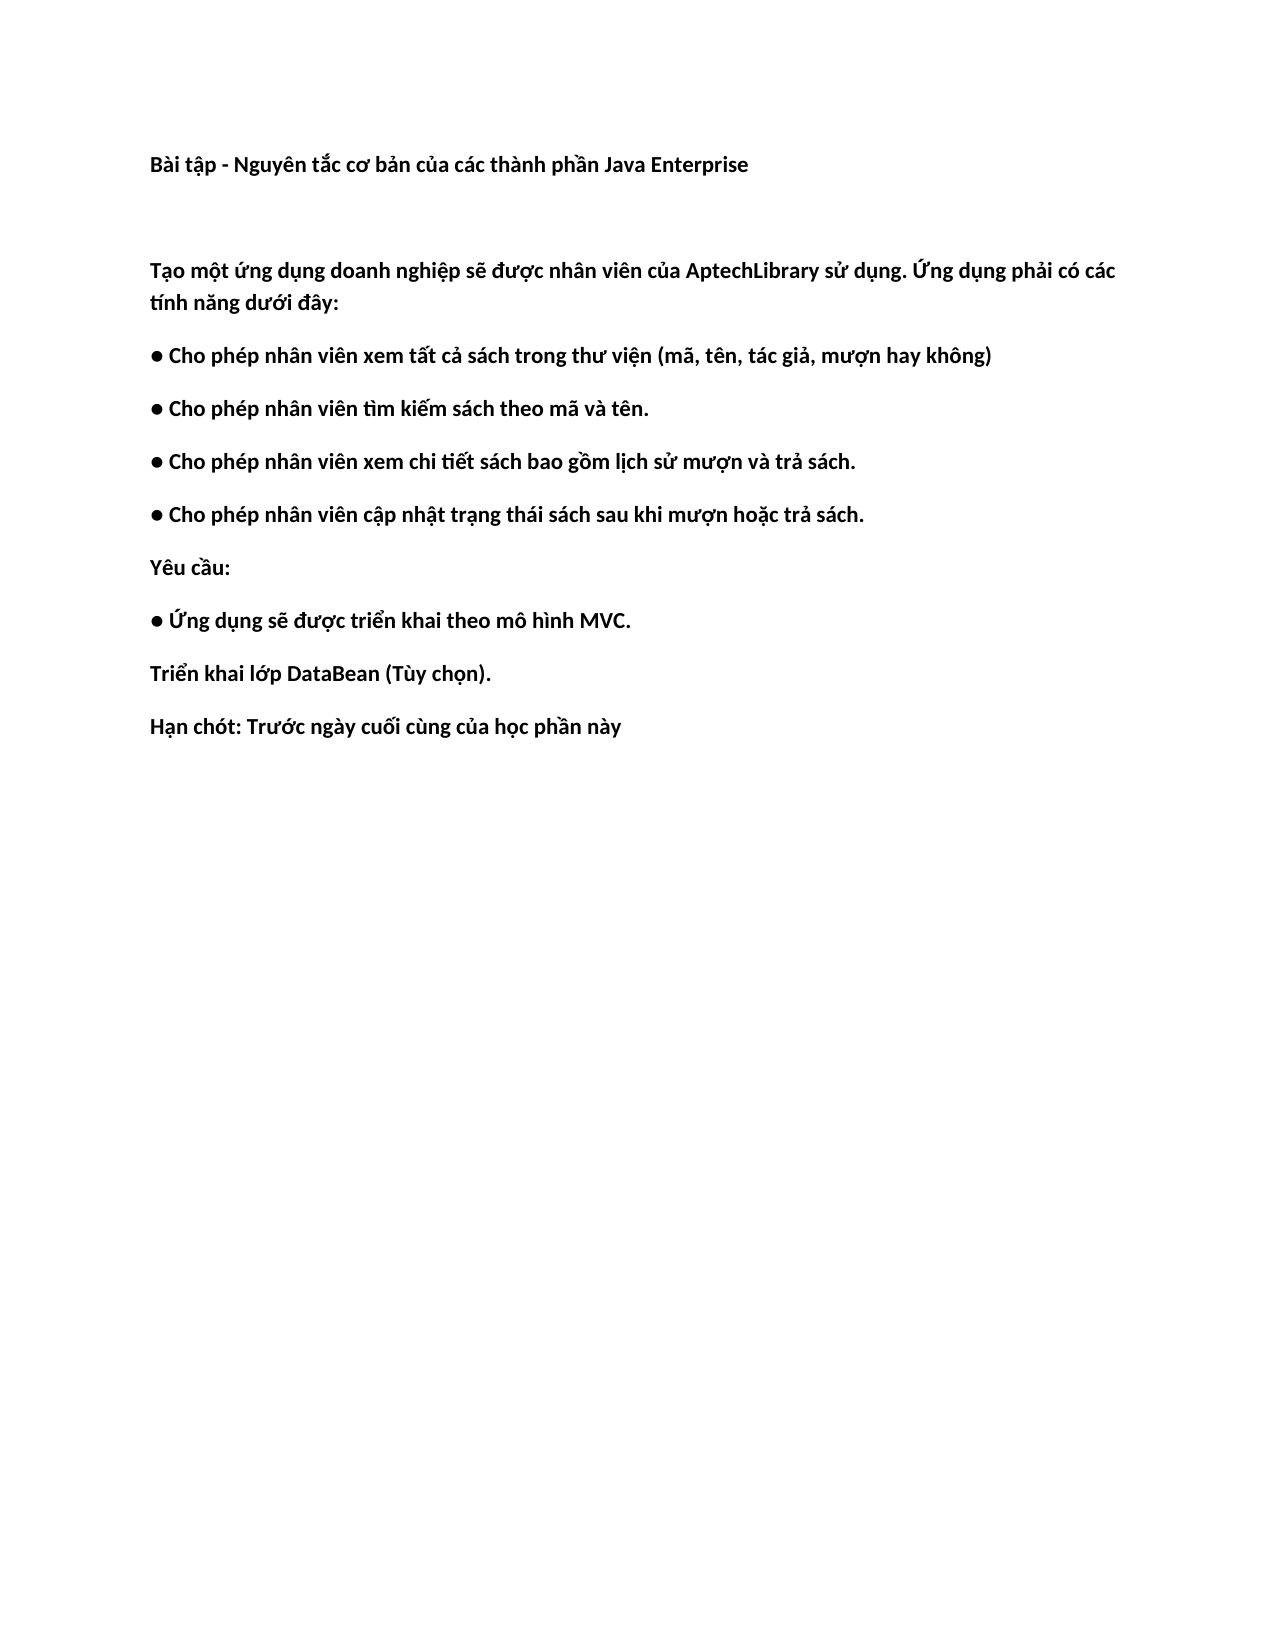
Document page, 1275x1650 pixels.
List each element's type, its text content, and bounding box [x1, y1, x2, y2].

text Yêu cầu: [150, 553, 1125, 581]
text Hạn chót: Trước ngày cuối cùng của học phần này [150, 712, 1125, 740]
text ● Cho phép nhân viên xem chi tiết sách bao gồm lịch sử mượn và trả sách. [150, 447, 1125, 475]
text Tạo một ứng dụng doanh nghiệp sẽ được nhân viên của AptechLibrary sử dụng. Ứng dụng phải có các tính năng dưới đây: [150, 256, 1125, 316]
text ● Cho phép nhân viên cập nhật trạng thái sách sau khi mượn hoặc trả sách. [150, 500, 1125, 528]
text ● Cho phép nhân viên tìm kiếm sách theo mã và tên. [150, 394, 1125, 422]
text ● Ứng dụng sẽ được triển khai theo mô hình MVC. [150, 606, 1125, 634]
text Bài tập - Nguyên tắc cơ bản của các thành phần Java Enterprise [150, 150, 1125, 178]
text ● Cho phép nhân viên xem tất cả sách trong thư viện (mã, tên, tác giả, mượn hay không) [150, 341, 1125, 369]
text Triển khai lớp DataBean (Tùy chọn). [150, 659, 1125, 687]
